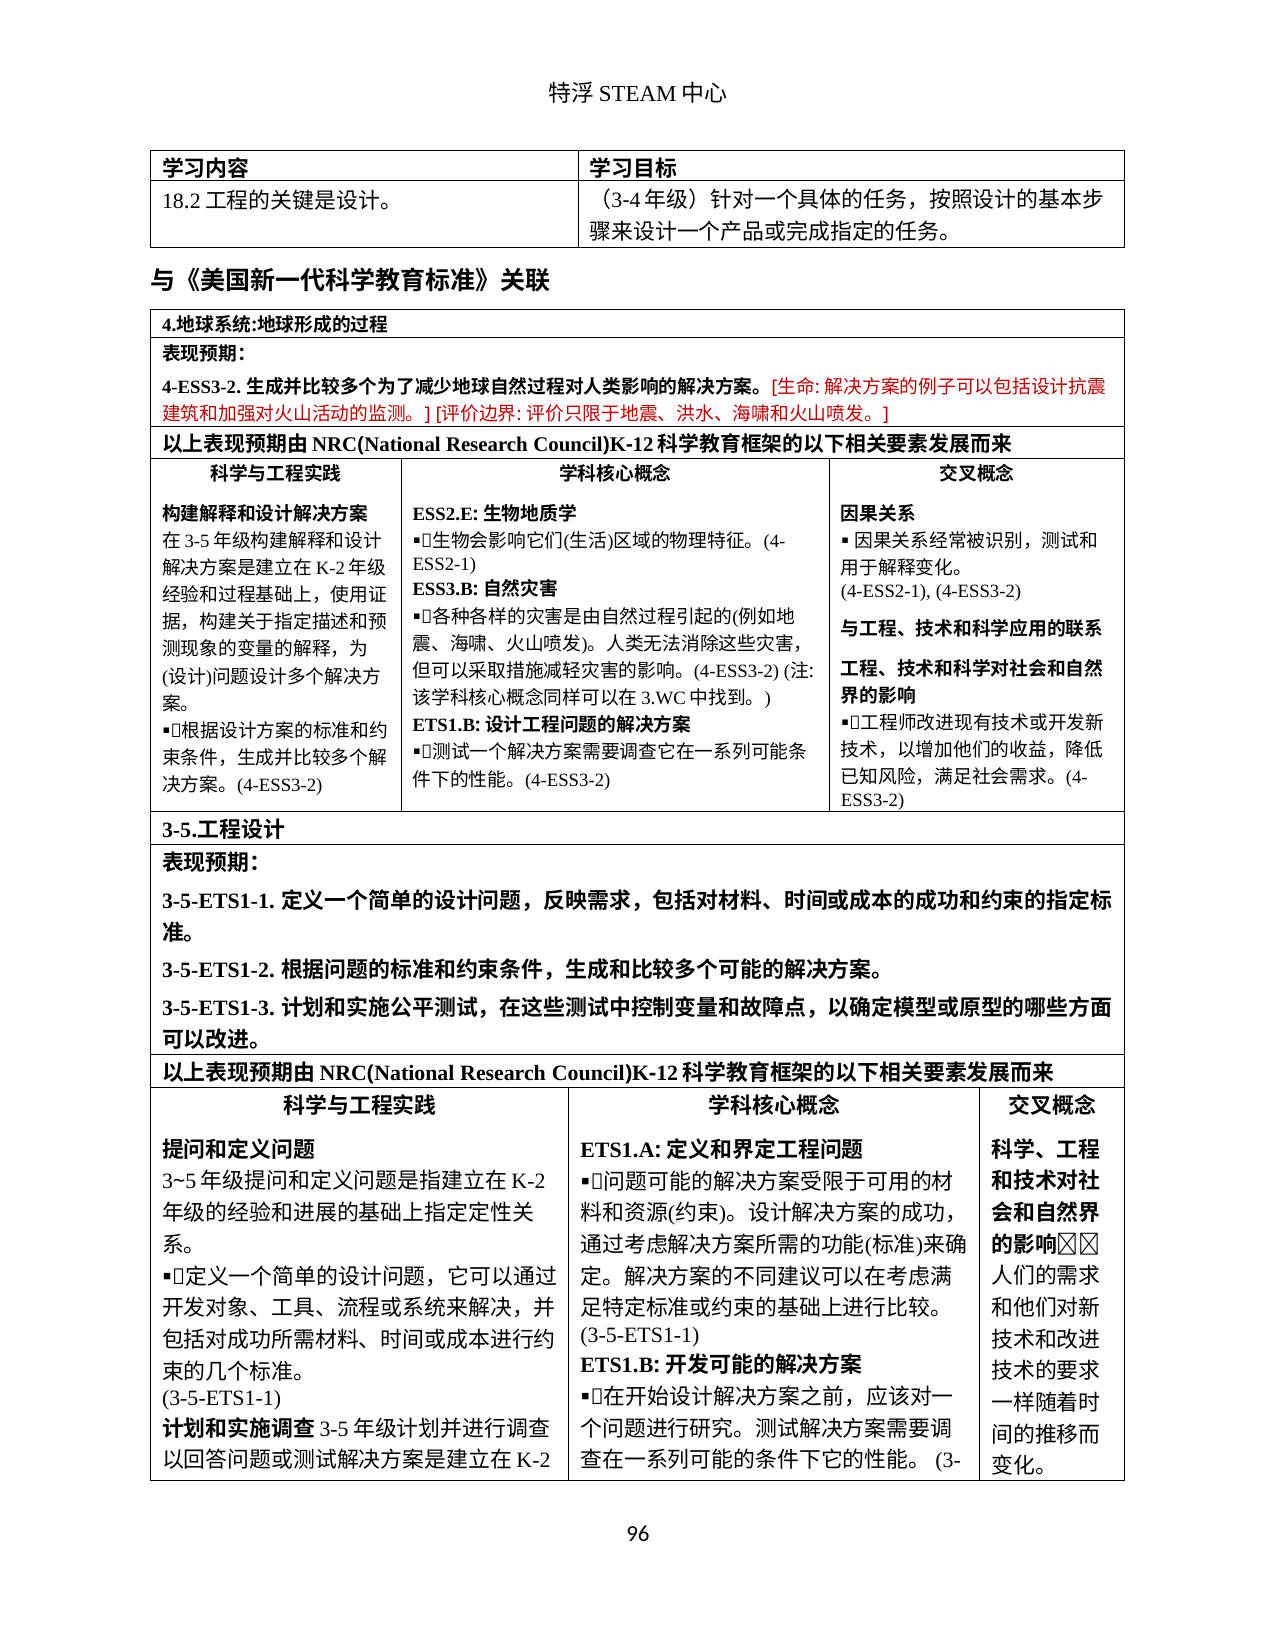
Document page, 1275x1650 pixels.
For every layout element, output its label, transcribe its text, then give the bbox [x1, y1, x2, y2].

table_cell 交叉概念 因果关系 因果关系经常被识别，测试和用于解释变化。 (4-ESS2-1), (4-ESS3-2) 与工程、技术和科学应用的联系 工程、技术和科学对社会和自然界的影响 工程师改进现有技术或开发新技术，以增加他们的收益，降低已知风险，满足社会需求。(4-ESS3-2) [830, 459, 1124, 811]
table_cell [980, 1088, 1124, 1480]
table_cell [151, 1088, 568, 1480]
table_cell 表现预期： 3-5-ETS1-1. 定义一个简单的设计问题，反映需求，包括对材料、时间或成本的成功和约束的指定标准。 3-5-ETS1-2. 根据问题的标准和约束条件，生成和比较多个可能的解决方案。 3-5-ETS1-3. 计划和实施公平测试，在这些测试中控制变量和故障点，以确定模型或原型的哪些方面可以改进。 [151, 845, 1124, 1054]
table_cell 以上表现预期由NRC(National Research Council)K-12科学教育框架的以下相关要素发展而来 [151, 427, 1124, 457]
table_cell 18.2工程的关键是设计。 [151, 181, 578, 247]
text 与《美国新一代科学教育标准》关联 [150, 260, 1125, 296]
table_cell 以上表现预期由NRC(National Research Council)K-12科学教育框架的以下相关要素发展而来 [151, 1055, 1124, 1087]
table_header 4.地球系统:地球形成的过程 [151, 310, 1124, 337]
table_cell 学习目标 [579, 151, 1124, 180]
table_cell 3-5.工程设计 [151, 812, 1124, 844]
table_cell 学习内容 [151, 151, 578, 180]
table_cell 学科核心概念 ESS2.E: 生物地质学 生物会影响它们(生活)区域的物理特征。(4-ESS2-1) ESS3.B: 自然灾害 各种各样的灾害是由自然过程引起的(例如地震、海啸、火山喷发)。人类无法消除这些灾害，但可以采取措施减轻灾害的影响。(4-ESS3-2) (注: 该学科核心概念同样可以在3.WC中找到。) ETS1.B: 设计工程问题的解决方案 测试一个解决方案需要调查它在一系列可能条件下的性能。(4-ESS3-2) [402, 459, 829, 811]
table_cell （3-4年级）针对一个具体的任务，按照设计的基本步骤来设计一个产品或完成指定的任务。 [579, 181, 1124, 247]
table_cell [569, 1088, 979, 1480]
table_cell 科学与工程实践 构建解释和设计解决方案 在3-5年级构建解释和设计解决方案是建立在K-2年级经验和过程基础上，使用证据，构建关于指定描述和预测现象的变量的解释，为(设计)问题设计多个解决方案。 根据设计方案的标准和约束条件，生成并比较多个解决方案。(4-ESS3-2) [151, 459, 401, 811]
table_cell 表现预期： 4-ESS3-2. 生成并比较多个为了减少地球自然过程对人类影响的解决方案。[生命: 解决方案的例子可以包括设计抗震建筑和加强对火山活动的监测。] [评价边界: 评价只限于地震、洪水、海啸和火山喷发。] [151, 338, 1124, 426]
